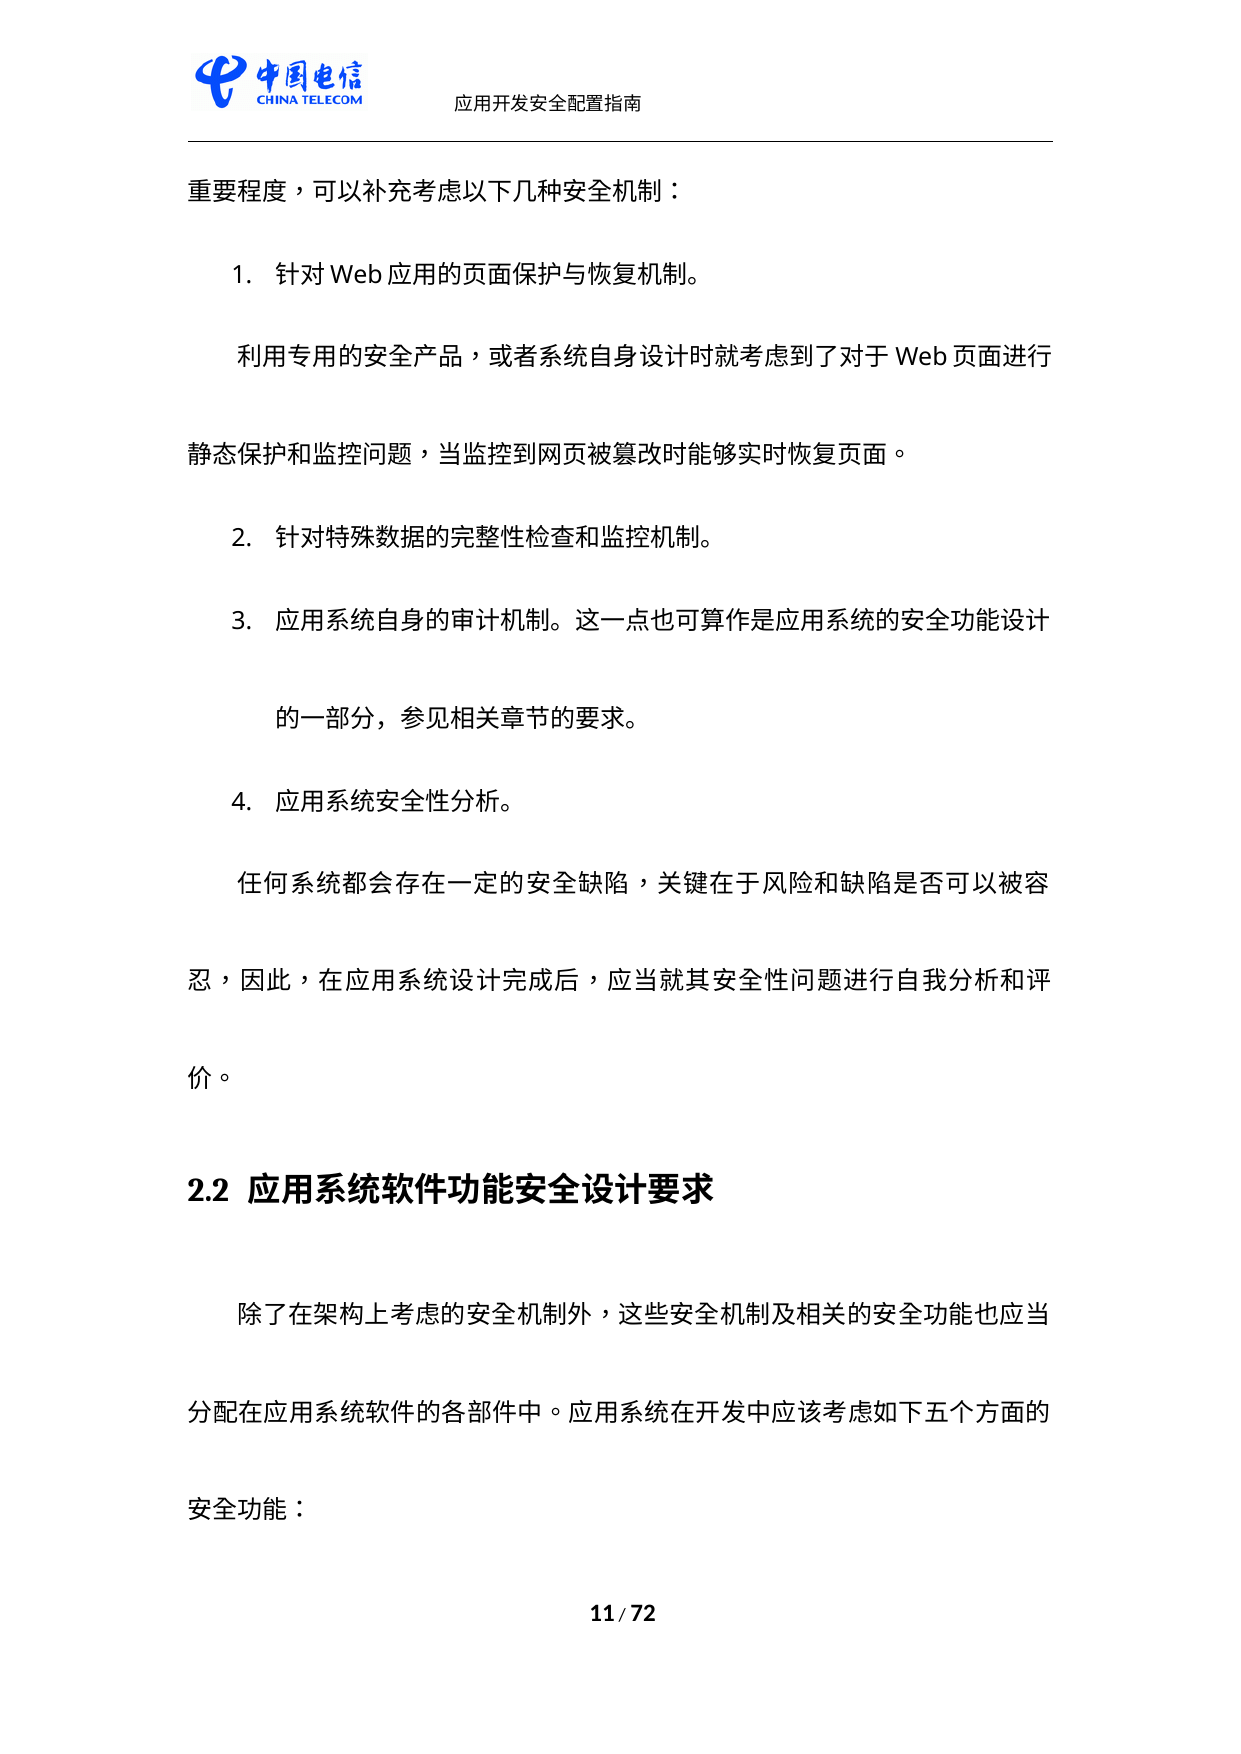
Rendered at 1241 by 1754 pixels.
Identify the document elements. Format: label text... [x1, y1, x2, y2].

list 针对Web应用的页面保护与恢复机制。 [231, 241, 1053, 306]
list 应用系统自身的审计机制。这一点也可算作是应用系统的安全功能设计的一部分，参见相关章节的要求。 [231, 586, 1053, 749]
list 应用系统安全性分析。 [231, 767, 1053, 832]
list 针对特殊数据的完整性检查和监控机制。 [231, 503, 1053, 568]
subtitle 应用系统软件功能安全设计要求 [187, 1154, 1053, 1219]
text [187, 158, 1053, 223]
text 除了在架构上考虑的安全机制外，这些安全机制及相关的安全功能也应当分配在应用系统软件的各部件中。应用系统在开发中应该考虑如下五个方面的安全功能： [187, 1281, 1053, 1541]
text 利用专用的安全产品，或者系统自身设计时就考虑到了对于Web页面进行静态保护和监控问题，当监控到网页被篡改时能够实时恢复页面。 [187, 324, 1053, 486]
text 任何系统都会存在一定的安全缺陷，关键在于风险和缺陷是否可以被容忍，因此，在应用系统设计完成后，应当就其安全性问题进行自我分析和评价。 [187, 850, 1053, 1110]
picture [191, 53, 368, 111]
